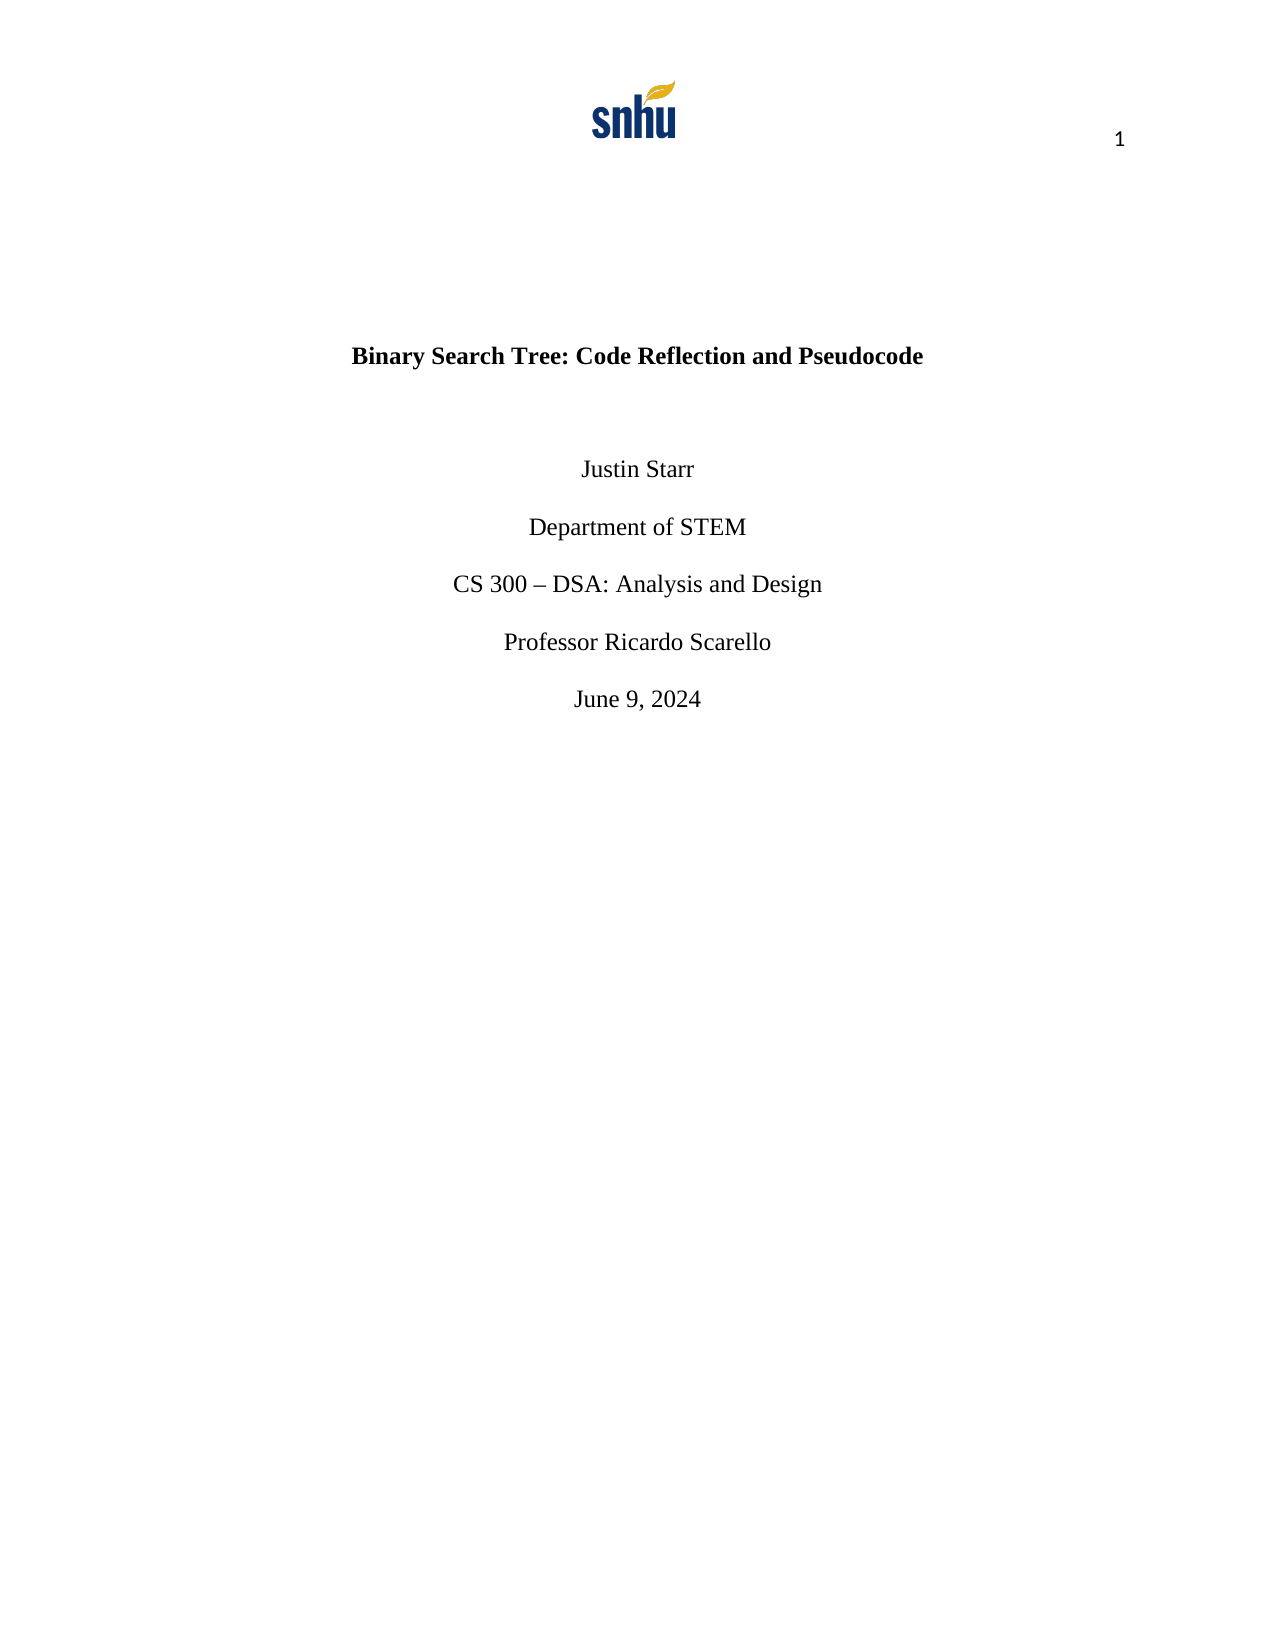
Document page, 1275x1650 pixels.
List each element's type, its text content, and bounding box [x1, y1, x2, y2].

picture [573, 75, 702, 147]
text Binary Search Tree: Code Reflection and Pseudocode [150, 341, 1125, 426]
text CS 300 – DSA: Analysis and Design [150, 569, 1125, 598]
text June 9, 2024 [150, 684, 1125, 713]
text Professor Ricardo Scarello [150, 627, 1125, 655]
text Justin Starr [150, 454, 1125, 483]
text Department of STEM [150, 512, 1125, 540]
